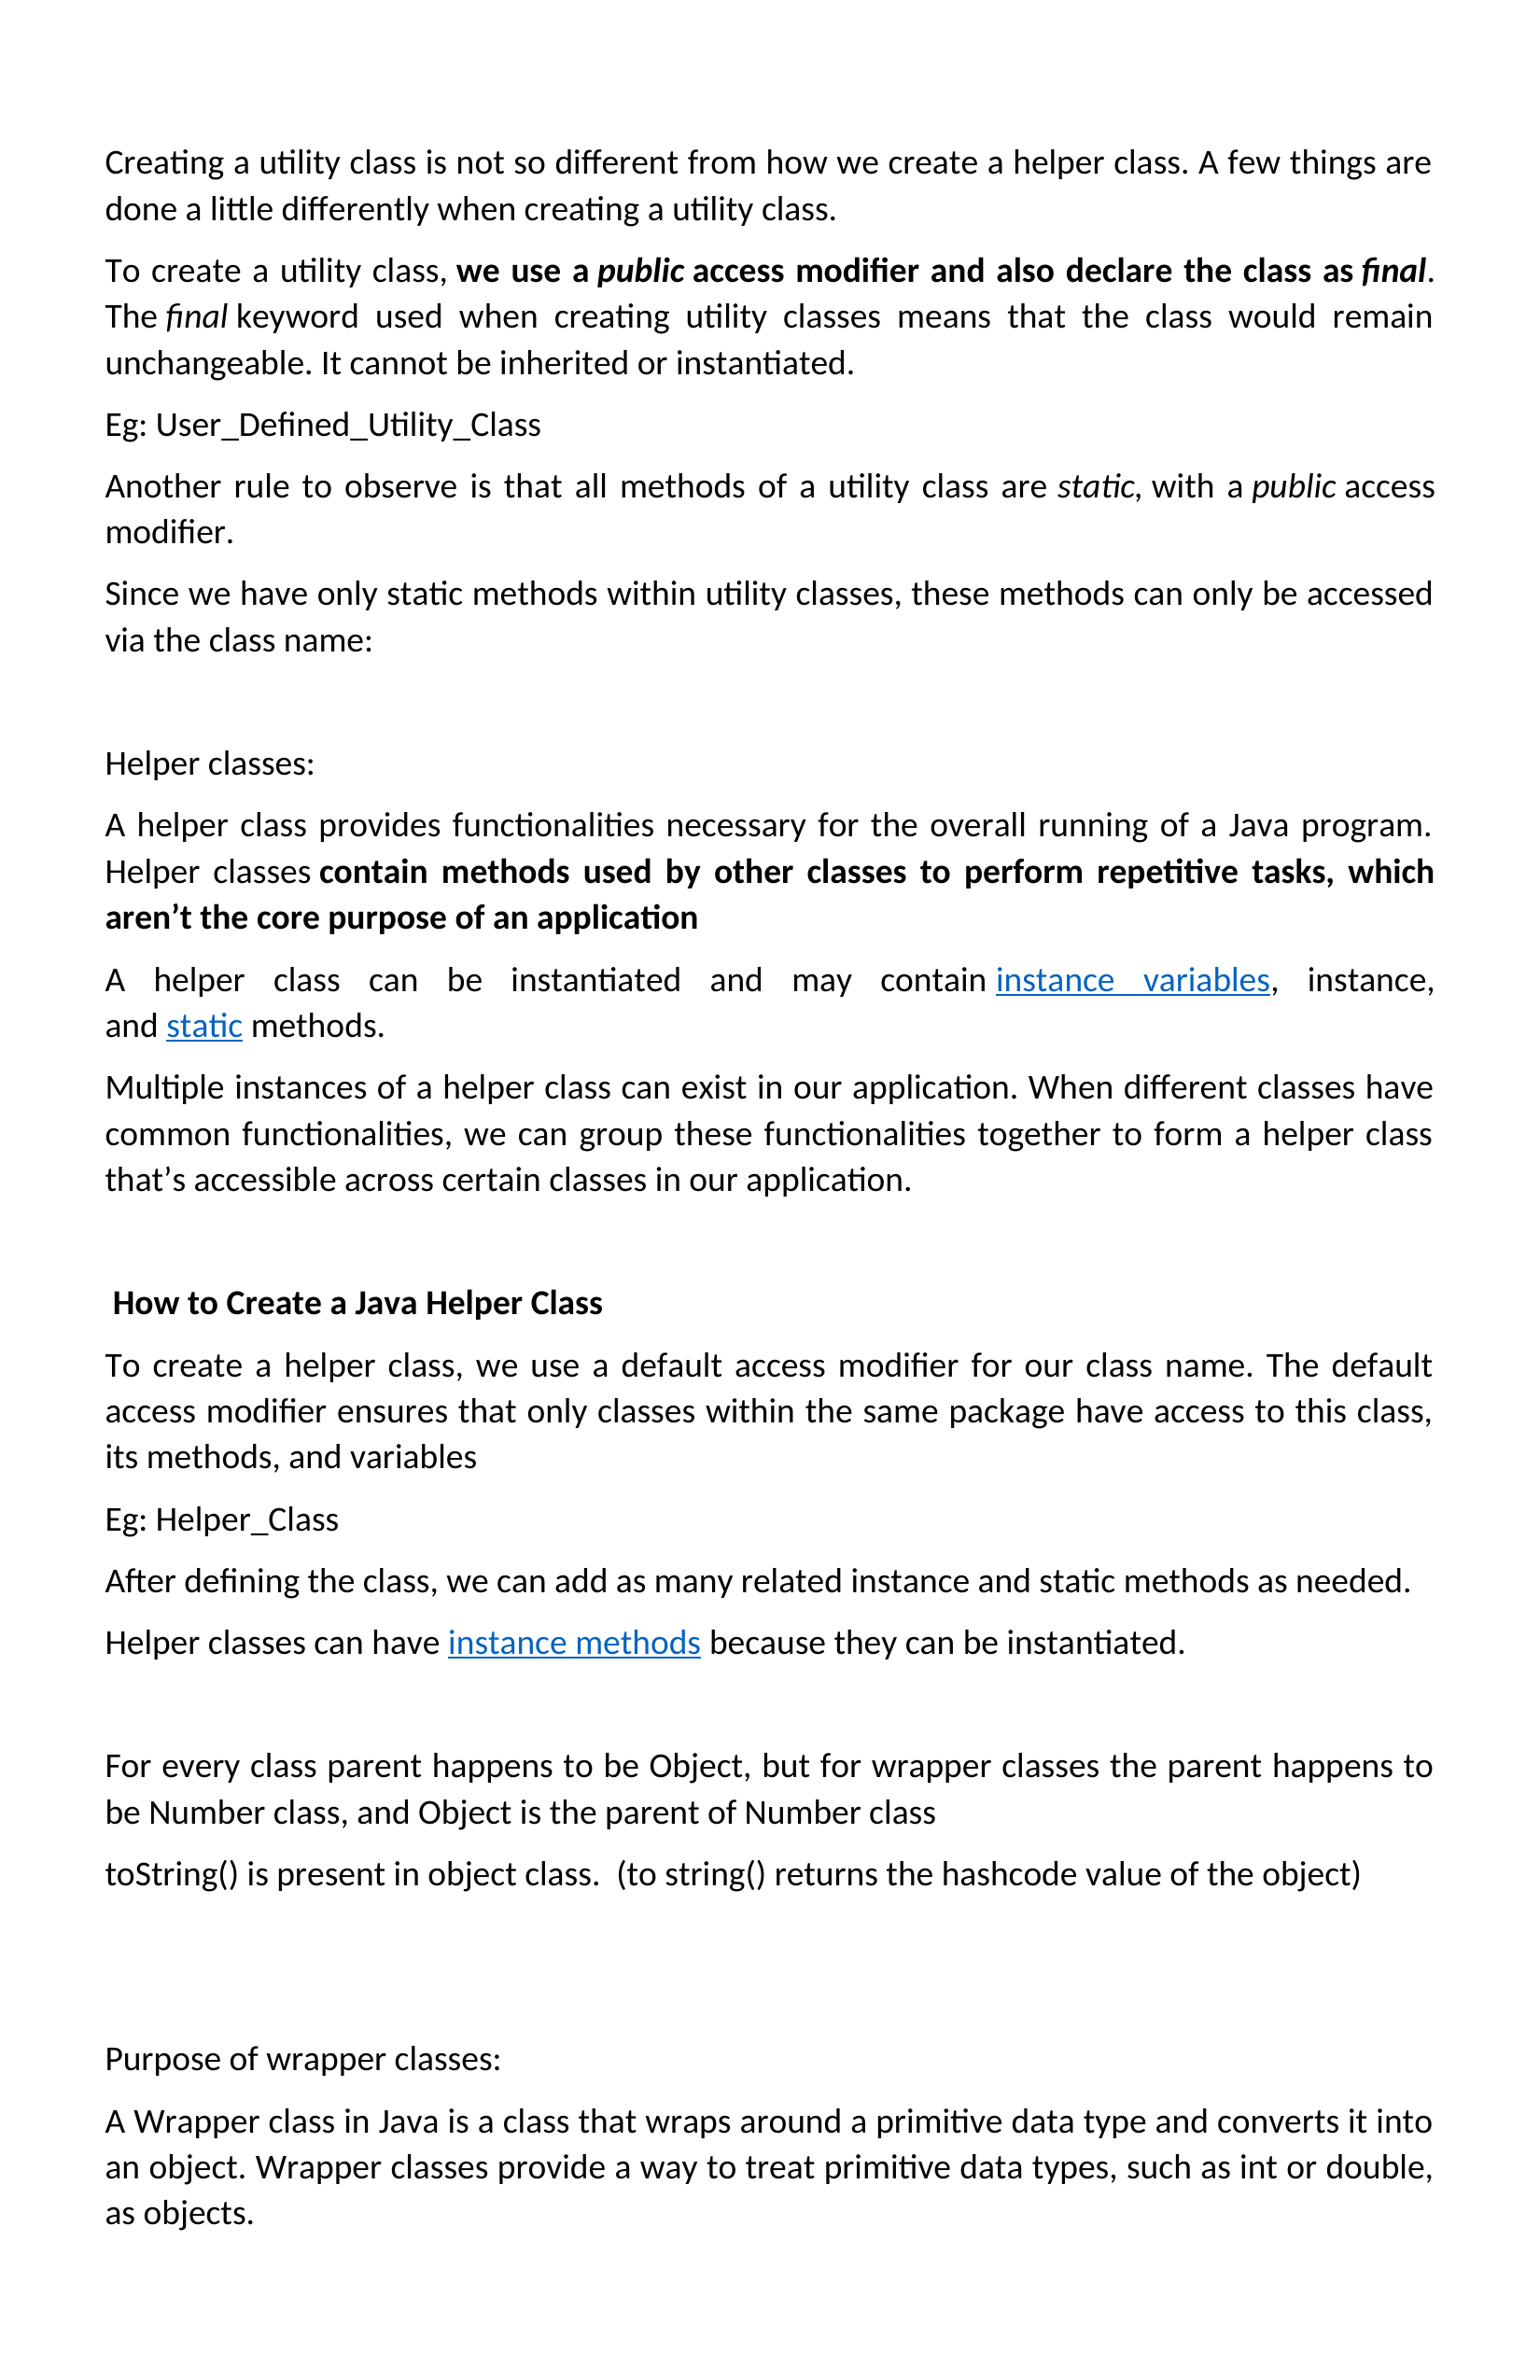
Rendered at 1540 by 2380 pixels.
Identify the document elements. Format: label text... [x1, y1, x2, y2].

text Eg: Helper_Class [105, 1497, 1435, 1539]
text toString() is present in object class. (to string() returns the hashcode value of the object) [105, 1852, 1435, 1895]
text After defining the class, we can add as many related instance and static methods as needed. [105, 1559, 1435, 1602]
text A Wrapper class in Java is a class that wraps around a primitive data type and converts it into an object. Wrapper classes provide a way to treat primitive data types, such as int or double, as objects. [105, 2098, 1435, 2233]
text Another rule to observe is that all methods of a utility class are static, with a public access modifier. [105, 464, 1435, 553]
text Helper classes can have instance methods because they can be instantiated. [105, 1620, 1435, 1663]
text A helper class can be instantiated and may contain instance variables, instance, and static methods. [105, 958, 1435, 1046]
text To create a helper class, we use a default access modifier for our class name. The default access modifier ensures that only classes within the same package have access to this class, its methods, and variables [105, 1342, 1435, 1477]
text Multiple instances of a helper class can exist in our application. When different classes have common functionalities, we can group these functionalities together to form a helper class that’s accessible across certain classes in our application. [105, 1065, 1435, 1200]
text How to Create a Java Helper Class [105, 1281, 1435, 1323]
text A helper class provides functionalities necessary for the overall running of a Java program. Helper classes contain methods used by other classes to perform repetitive tasks, which aren’t the core purpose of an application [105, 803, 1435, 938]
text Purpose of wrapper classes: [105, 2037, 1435, 2079]
text Eg: User_Defined_Utility_Class [105, 402, 1435, 445]
text For every class parent happens to be Object, but for wrapper classes the parent happens to be Number class, and Object is the parent of Number class [105, 1743, 1435, 1832]
text Helper classes: [105, 741, 1435, 784]
text Since we have only static methods within utility classes, these methods can only be accessed via the class name: [105, 571, 1435, 661]
